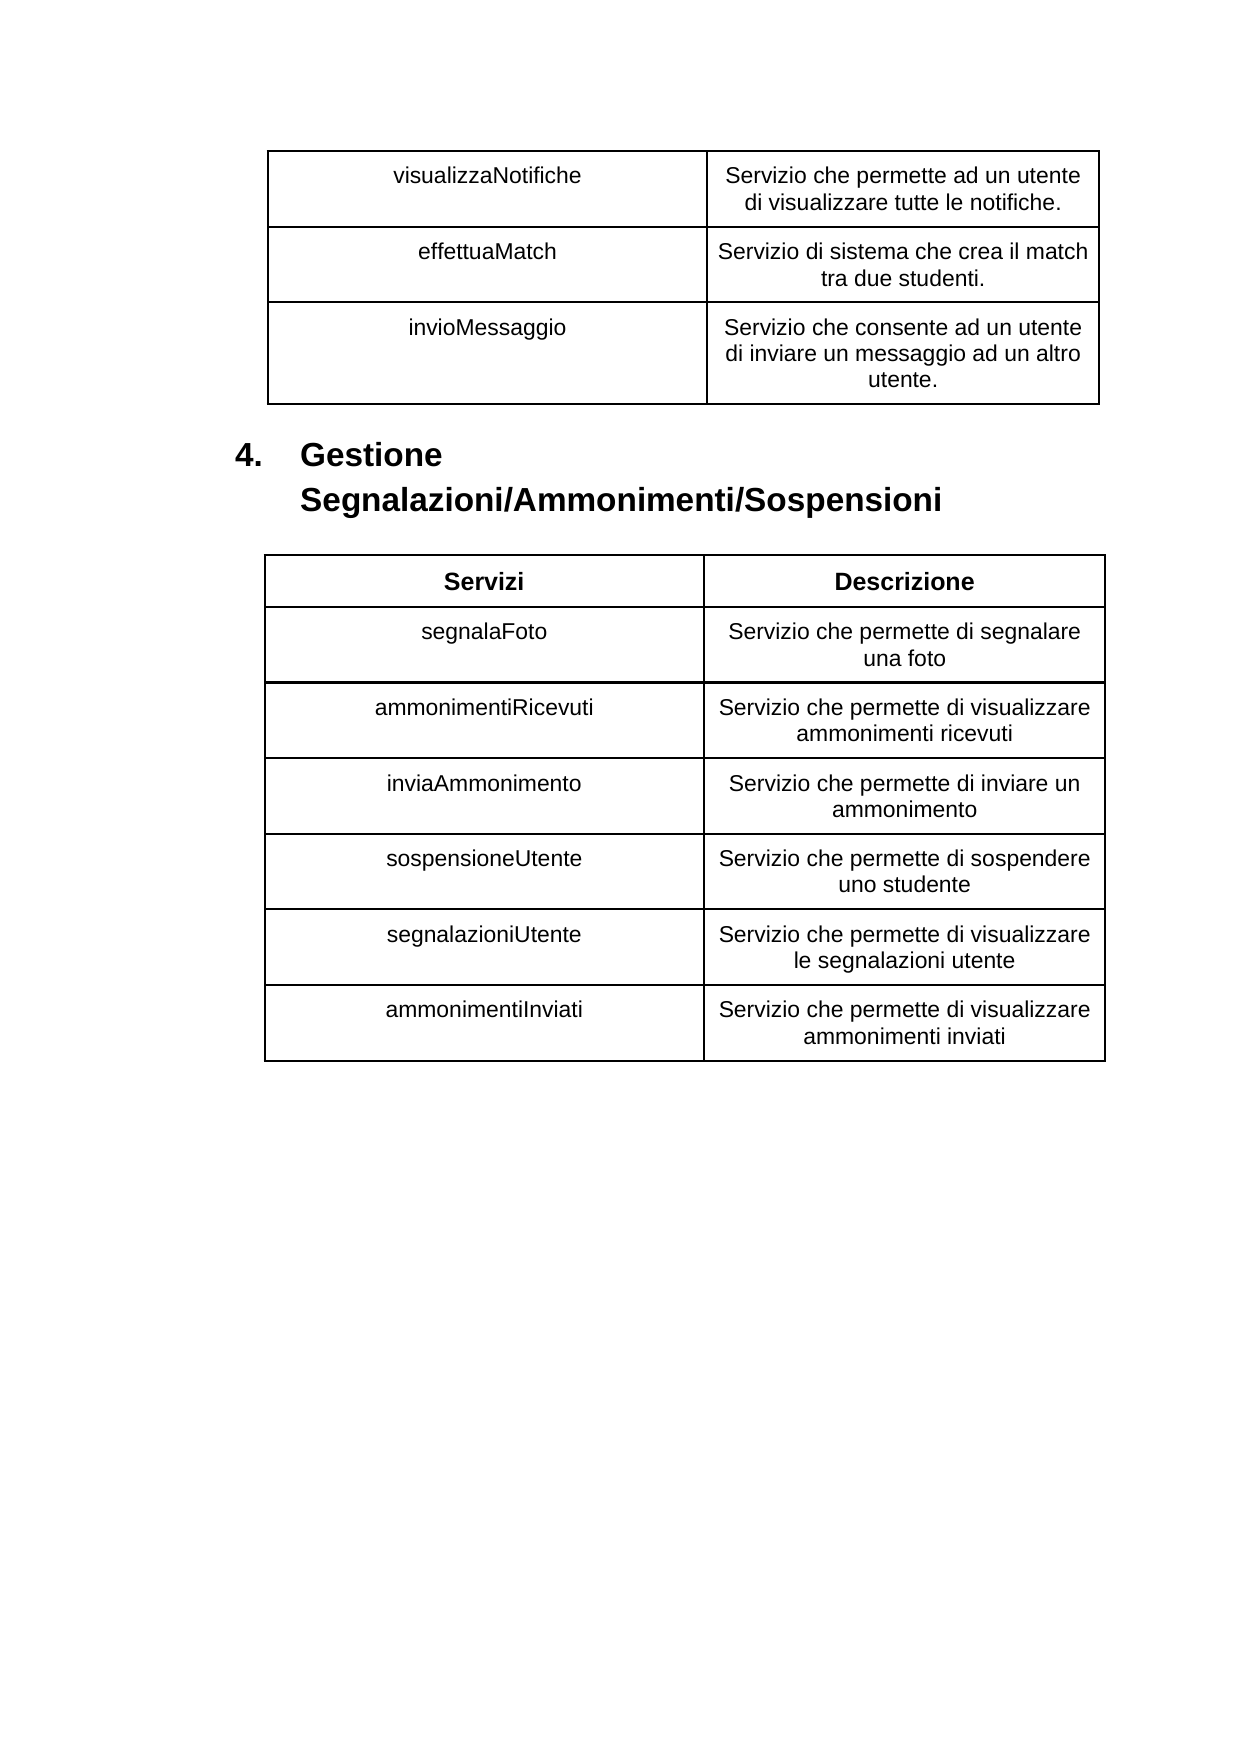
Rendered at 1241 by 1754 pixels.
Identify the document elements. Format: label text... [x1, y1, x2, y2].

table_cell Servizio che permette di sospendere uno studente [705, 835, 1104, 908]
table_cell visualizzaNotifiche [269, 152, 706, 226]
table_cell ammonimentiRicevuti [266, 684, 703, 757]
table_cell Servizio che permette di visualizzare ammonimenti inviati [705, 986, 1104, 1059]
table_cell inviaAmmonimento [266, 759, 703, 833]
table_cell Servizio che permette di visualizzare le segnalazioni utente [705, 910, 1104, 984]
list Gestione Segnalazioni/Ammonimenti/Sospensioni [262, 436, 1090, 518]
table_cell segnalaFoto [266, 608, 703, 681]
table_cell Servizio che permette di visualizzare ammonimenti ricevuti [705, 684, 1104, 757]
table_cell segnalazioniUtente [266, 910, 703, 984]
table_cell Servizio che permette ad un utente di visualizzare tutte le notifiche. [708, 152, 1098, 226]
table_header Descrizione [705, 556, 1104, 606]
table_cell Servizio che permette di segnalare una foto [705, 608, 1104, 681]
table_cell Servizio che permette di inviare un ammonimento [705, 759, 1104, 833]
table_cell Servizio che consente ad un utente di inviare un messaggio ad un altro utente. [708, 303, 1098, 403]
table_cell sospensioneUtente [266, 835, 703, 908]
table_header Servizi [266, 556, 703, 606]
table_cell invioMessaggio [269, 303, 706, 403]
table_cell ammonimentiInviati [266, 986, 703, 1059]
table_cell Servizio di sistema che crea il match tra due studenti. [708, 228, 1098, 301]
table_cell effettuaMatch [269, 228, 706, 301]
